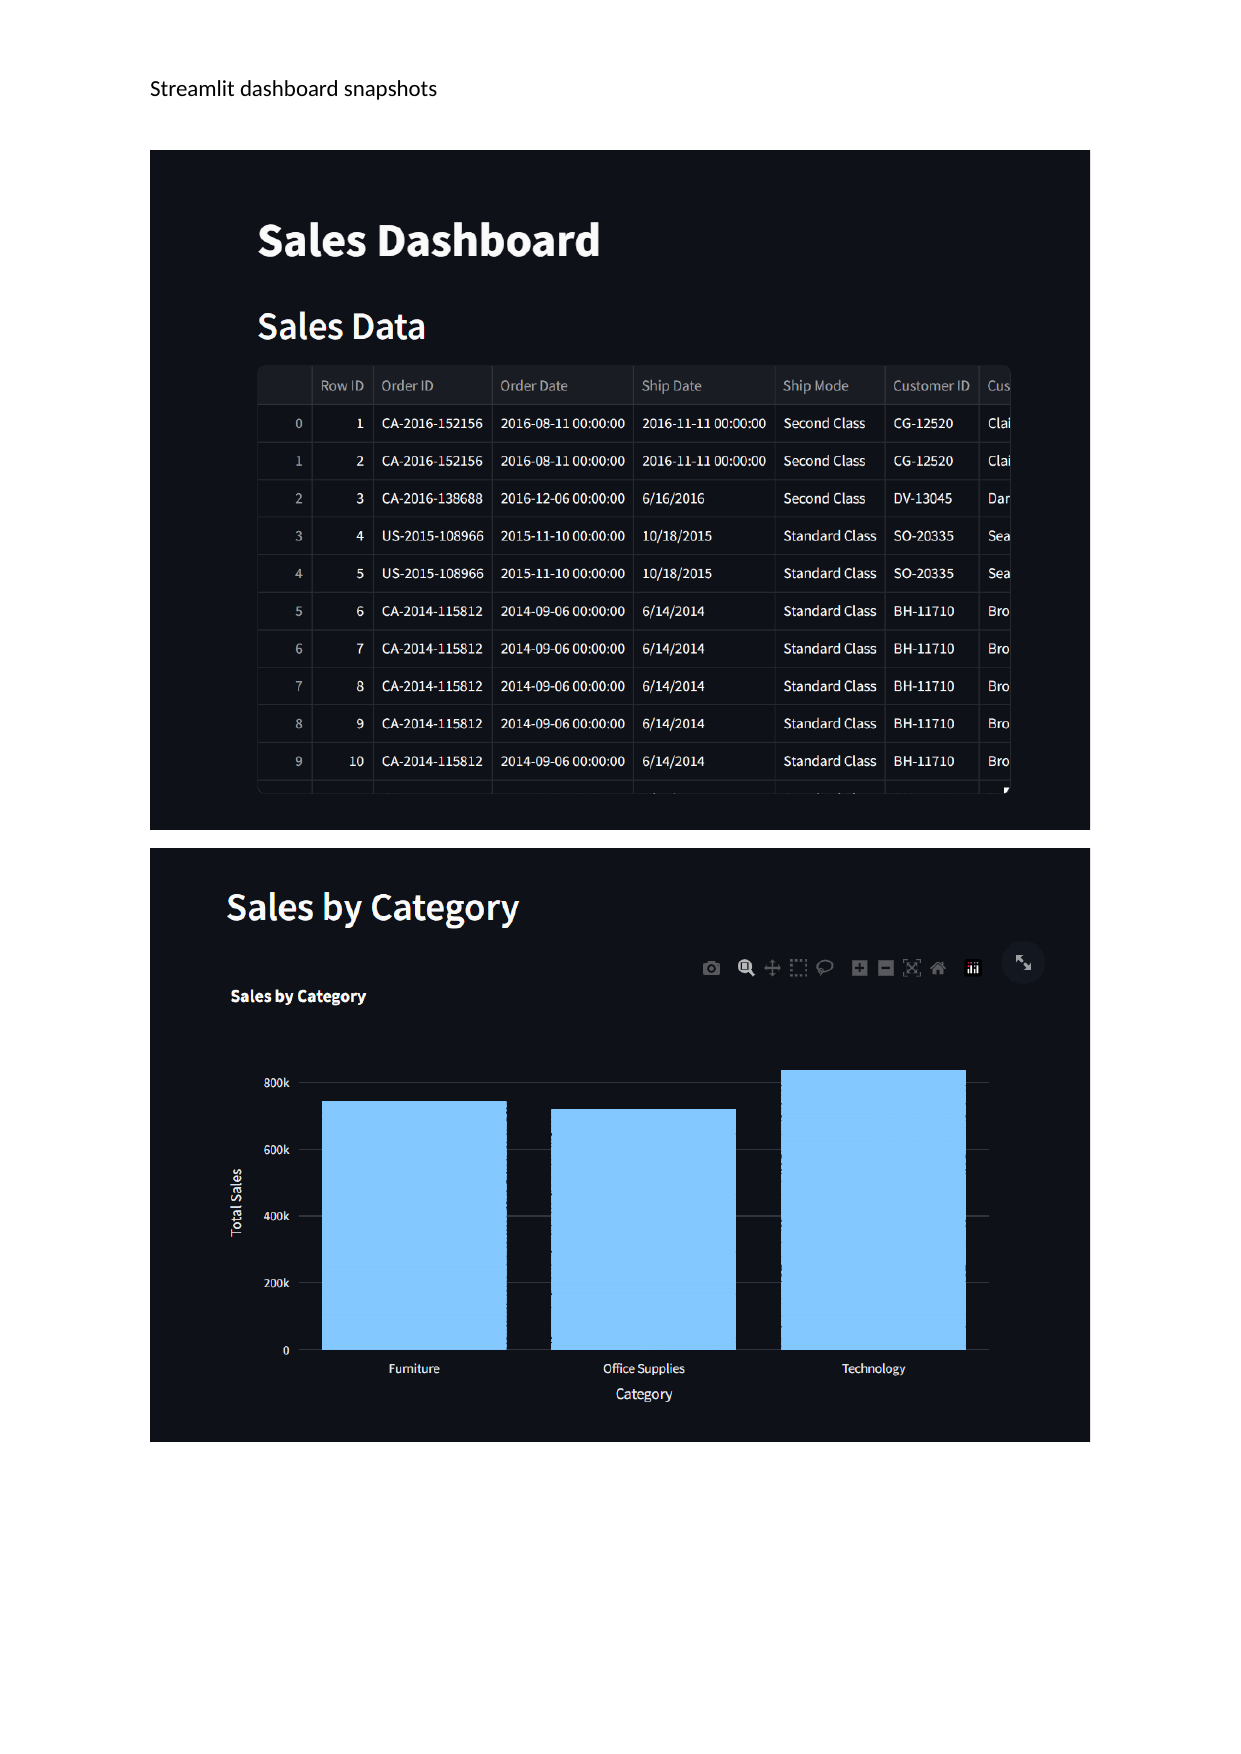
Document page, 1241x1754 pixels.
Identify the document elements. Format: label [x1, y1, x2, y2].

picture [150, 848, 1091, 1442]
picture [150, 150, 1091, 830]
